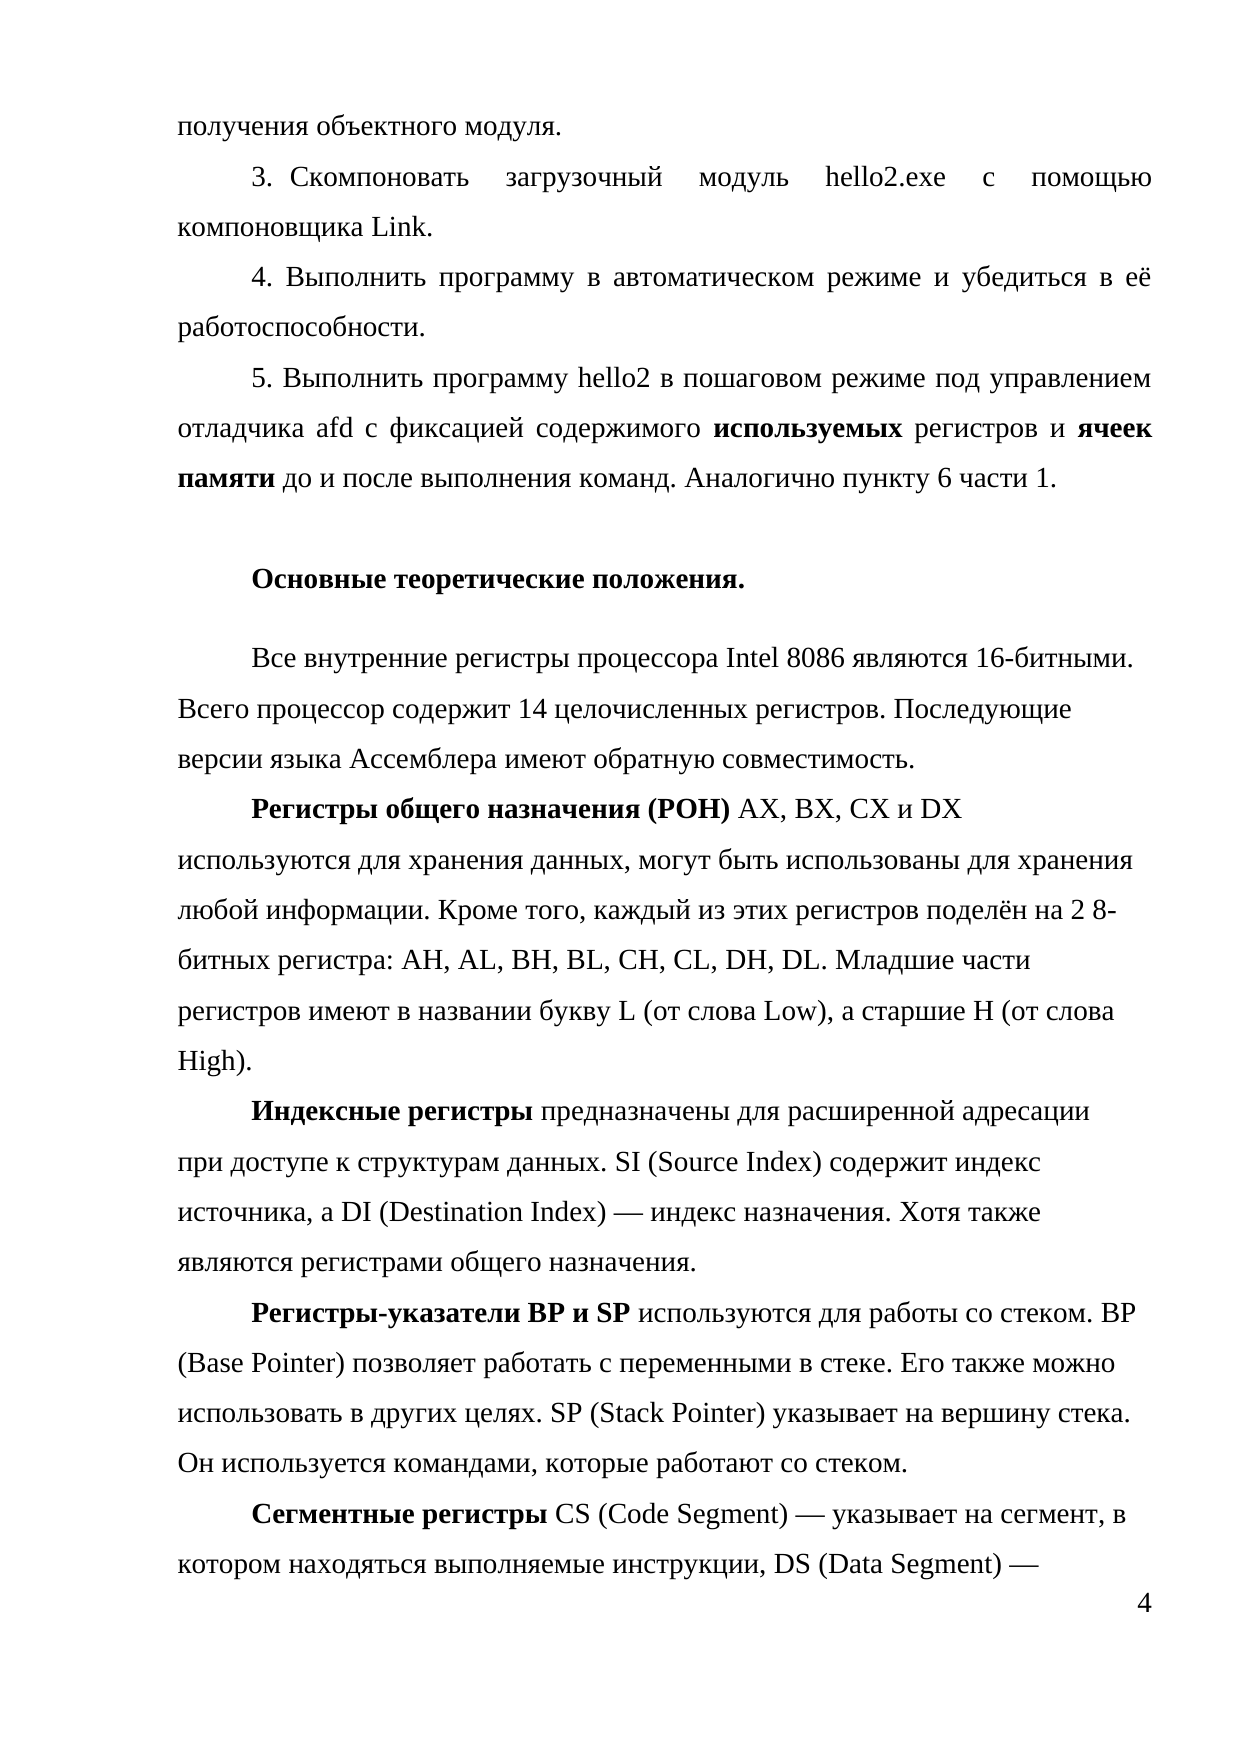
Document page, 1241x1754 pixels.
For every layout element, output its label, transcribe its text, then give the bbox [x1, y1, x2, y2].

subtitle Основные теоретические положения. [251, 561, 1171, 595]
text Регистры общего назначения (РОН) AX, BX, CX и DX используются для хранения данных, могут быть использованы для хранения любой информации. Кроме того, каждый из этих регистров поделён на 2 8-битных регистра: AH, AL, BH, BL, CH, CL, DH, DL. Младшие части регистров имеют в названии букву L (от слова Low), а старшие H (от слова High). [177, 792, 1142, 1077]
text Индексные регистры предназначены для расширенной адресации при доступе к структурам данных. SI (Source Index) содержит индекс источника, а DI (Destination Index) — индекс назначения. Хотя также являются регистрами общего назначения. [177, 1093, 1142, 1278]
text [177, 1496, 1142, 1580]
text Регистры-указатели BP и SP используются для работы со стеком. BP (Base Pointer) позволяет работать с переменными в стеке. Его также можно использовать в других целях. SP (Stack Pointer) указывает на вершину стека. Он используется командами, которые работают со стеком. [177, 1295, 1142, 1479]
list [177, 108, 1152, 142]
list Выполнить программу hello2 в пошаговом режиме под управлением отладчика afd с фиксацией содержимого используемых регистров и ячеек памяти до и после выполнения команд. Аналогично пункту 6 части 1. [177, 360, 1152, 494]
list Скомпоновать загрузочный модуль hello2.exe с помощью компоновщика Link. [177, 159, 1152, 242]
list Выполнить программу в автоматическом режиме и убедиться в её работоспособности. [177, 259, 1152, 343]
text Все внутренние регистры процессора Intel 8086 являются 16-битными. Всего процессор содержит 14 целочисленных регистров. Последующие версии языка Ассемблера имеют обратную совместимость. [177, 641, 1142, 775]
